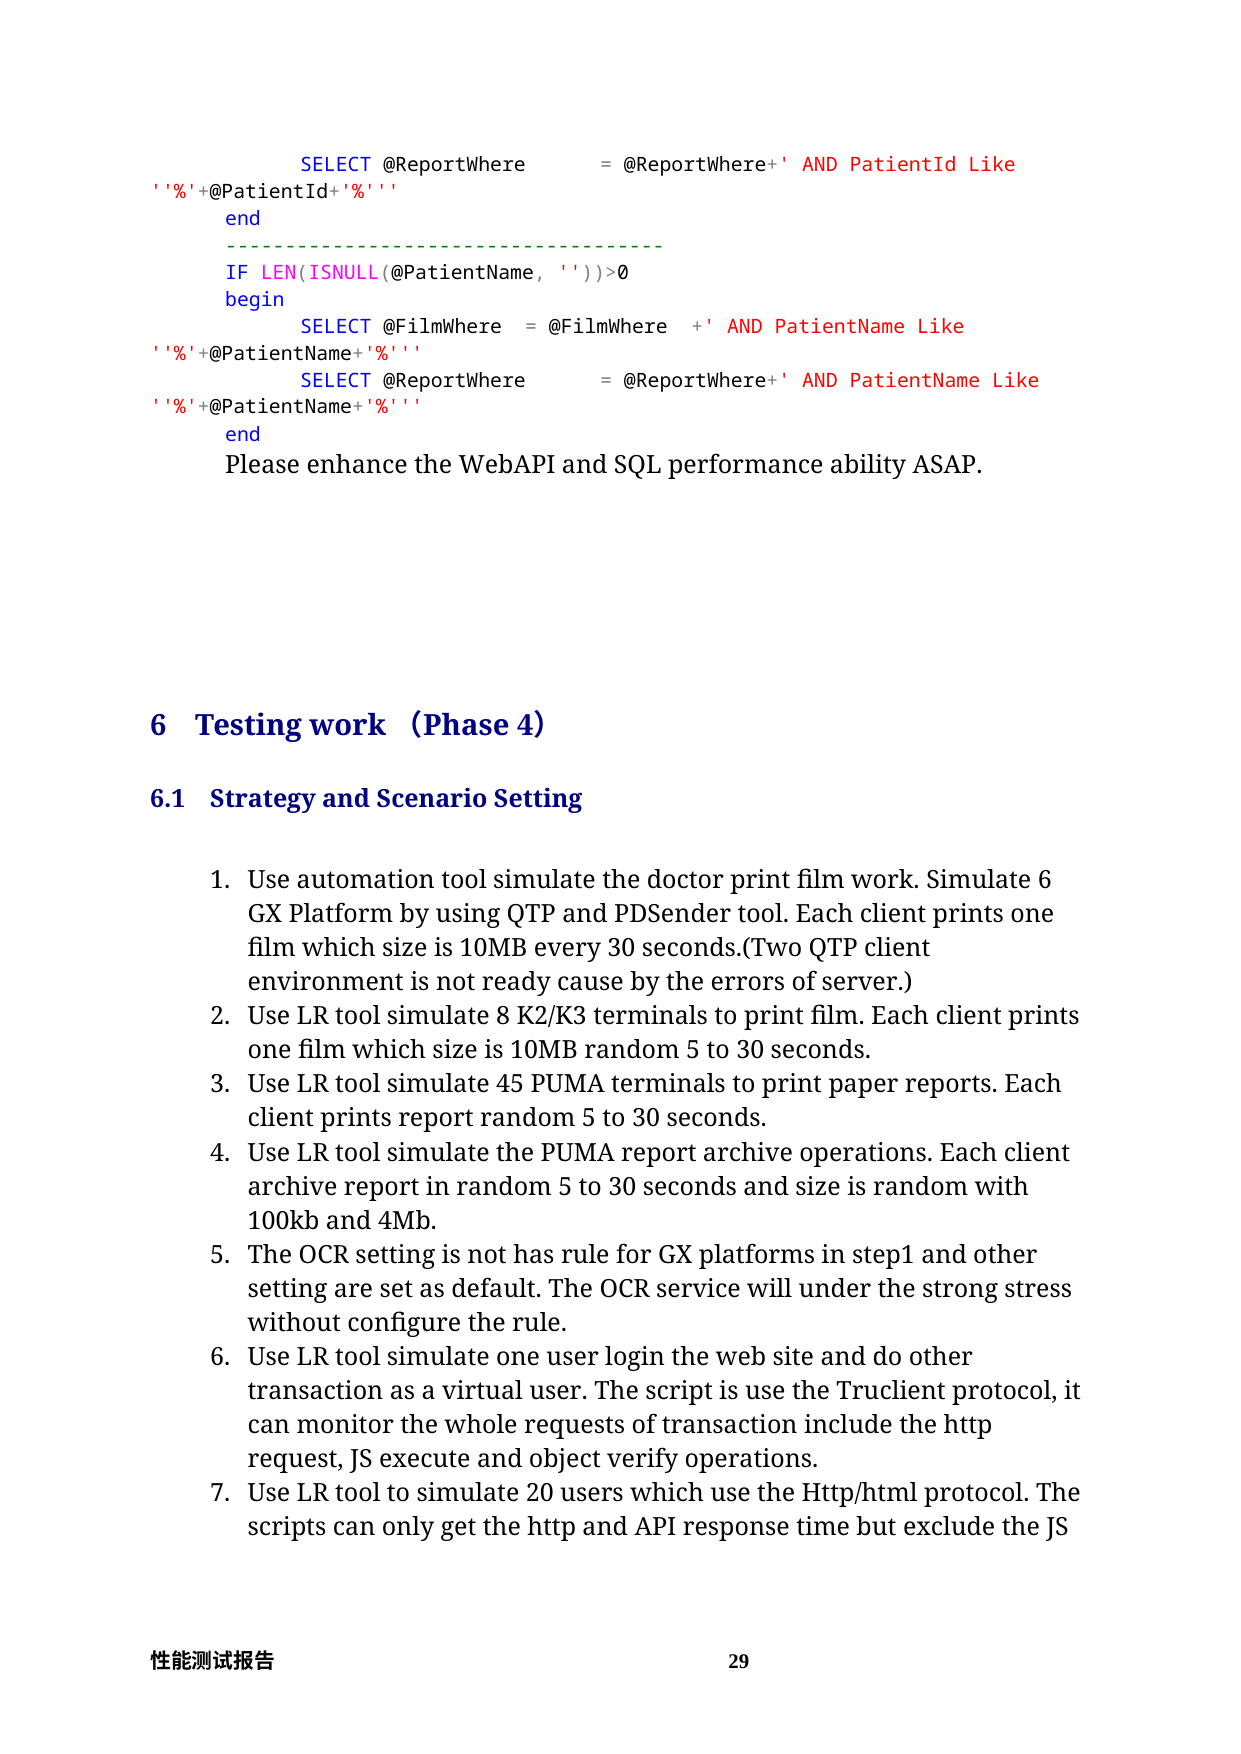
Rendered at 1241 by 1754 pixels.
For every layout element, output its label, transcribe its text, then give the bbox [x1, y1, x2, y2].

text SELECT @ReportWhere = @ReportWhere+' AND PatientId Like ''%'+@PatientId+'%''' [150, 150, 1090, 204]
subtitle Testing work （Phase 4） [150, 701, 1090, 743]
list Use automation tool simulate the doctor print film work. Simulate 6 GX Platform by using QTP and PDSender tool. Each client prints one film which size is 10MB every 30 seconds.(Two QTP client environment is not ready cause by the errors of server.) [210, 862, 1090, 998]
list Use LR tool simulate 45 PUMA terminals to print paper reports. Each client prints report random 5 to 30 seconds. [210, 1066, 1090, 1134]
text ------------------------------------- [150, 231, 1090, 258]
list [210, 1475, 1090, 1543]
subtitle Strategy and Scenario Setting [150, 781, 1090, 815]
list The OCR setting is not has rule for GX platforms in step1 and other setting are set as default. The OCR service will under the strong stress without configure the rule. [210, 1236, 1090, 1338]
text IF LEN(ISNULL(@PatientName, ''))>0 [150, 258, 1090, 285]
text begin [150, 285, 1090, 312]
list Use LR tool simulate one user login the web site and do other transaction as a virtual user. The script is use the Truclient protocol, it can monitor the whole requests of transaction include the http request, JS execute and object verify operations. [210, 1338, 1090, 1475]
text SELECT @FilmWhere = @FilmWhere +' AND PatientName Like ''%'+@PatientName+'%''' [150, 312, 1090, 366]
text end [150, 204, 1090, 231]
text SELECT @ReportWhere = @ReportWhere+' AND PatientName Like ''%'+@PatientName+'%''' [150, 366, 1090, 420]
text end [150, 420, 1090, 447]
list Use LR tool simulate 8 K2/K3 terminals to print film. Each client prints one film which size is 10MB random 5 to 30 seconds. [210, 998, 1090, 1066]
text Please enhance the WebAPI and SQL performance ability ASAP. [150, 447, 1090, 481]
list Use LR tool simulate the PUMA report archive operations. Each client archive report in random 5 to 30 seconds and size is random with 100kb and 4Mb. [210, 1134, 1090, 1236]
